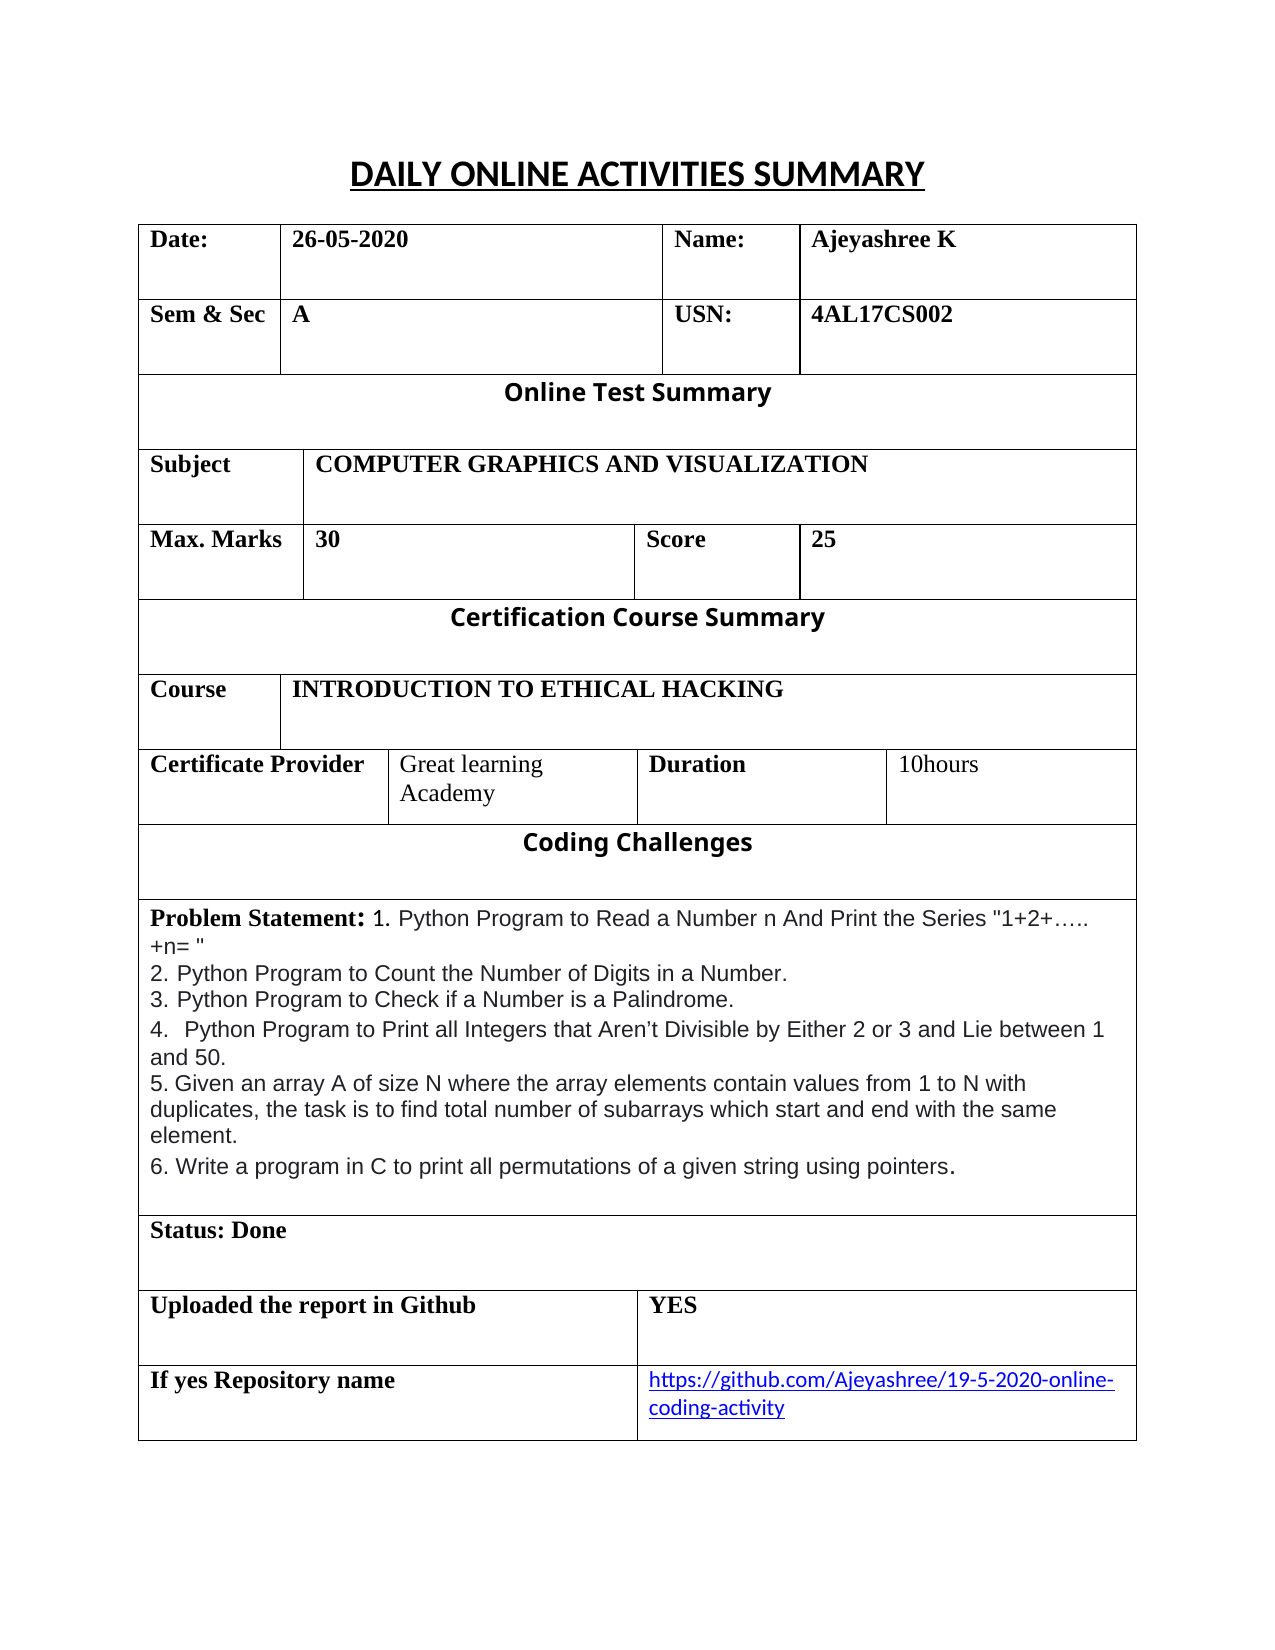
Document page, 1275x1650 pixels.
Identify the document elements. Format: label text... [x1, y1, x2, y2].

table_cell 25 [801, 525, 1136, 598]
table_cell Certification Course Summary [139, 600, 1136, 673]
table_cell Course [139, 675, 280, 748]
table_header 26-05-2020 [281, 225, 662, 298]
table_cell Subject [139, 450, 303, 523]
table_cell COMPUTER GRAPHICS AND VISUALIZATION [304, 450, 1136, 523]
table_cell Coding Challenges [139, 825, 1136, 898]
table_cell USN: [663, 300, 799, 373]
table_cell https://github.com/Ajeyashree/19-5-2020-online-coding-activity [638, 1366, 1136, 1439]
table_cell Problem Statement: 1. Python Program to Read a Number n And Print the Series "1+2+…..+n= " 2. Python Program to Count the Number of Digits in a Number. 3. Python Program to Check if a Number is a Palindrome. 4. Python Program to Print all Integers that Aren’t Divisible by Either 2 or 3 and Lie between 1 and 50. 5. Given an array A of size N where the array elements contain values from 1 to N with duplicates, the task is to find total number of subarrays which start and end with the same element. 6. Write a program in C to print all permutations of a given string using pointers. [139, 900, 1136, 1214]
table_cell A [281, 300, 662, 373]
table_cell Online Test Summary [139, 375, 1136, 448]
table_cell Sem & Sec [139, 300, 280, 373]
table_cell Status: Done [139, 1216, 1136, 1289]
table_cell Score [635, 525, 799, 598]
table_header Date: [139, 225, 280, 298]
table_cell Certificate Provider [139, 750, 388, 823]
table_cell Max. Marks [139, 525, 303, 598]
table_cell Duration [638, 750, 886, 823]
table_cell 4AL17CS002 [801, 300, 1136, 373]
table_header Ajeyashree K [801, 225, 1136, 298]
table_header Name: [663, 225, 799, 298]
text DAILY ONLINE ACTIVITIES SUMMARY [150, 150, 1125, 196]
table_cell 30 [304, 525, 634, 598]
table_cell 10hours [887, 750, 1136, 823]
table_cell Great learning Academy [389, 750, 637, 823]
table_cell YES [638, 1291, 1136, 1364]
table_cell If yes Repository name [139, 1366, 637, 1439]
table_cell INTRODUCTION TO ETHICAL HACKING [281, 675, 1136, 748]
table_cell Uploaded the report in Github [139, 1291, 637, 1364]
